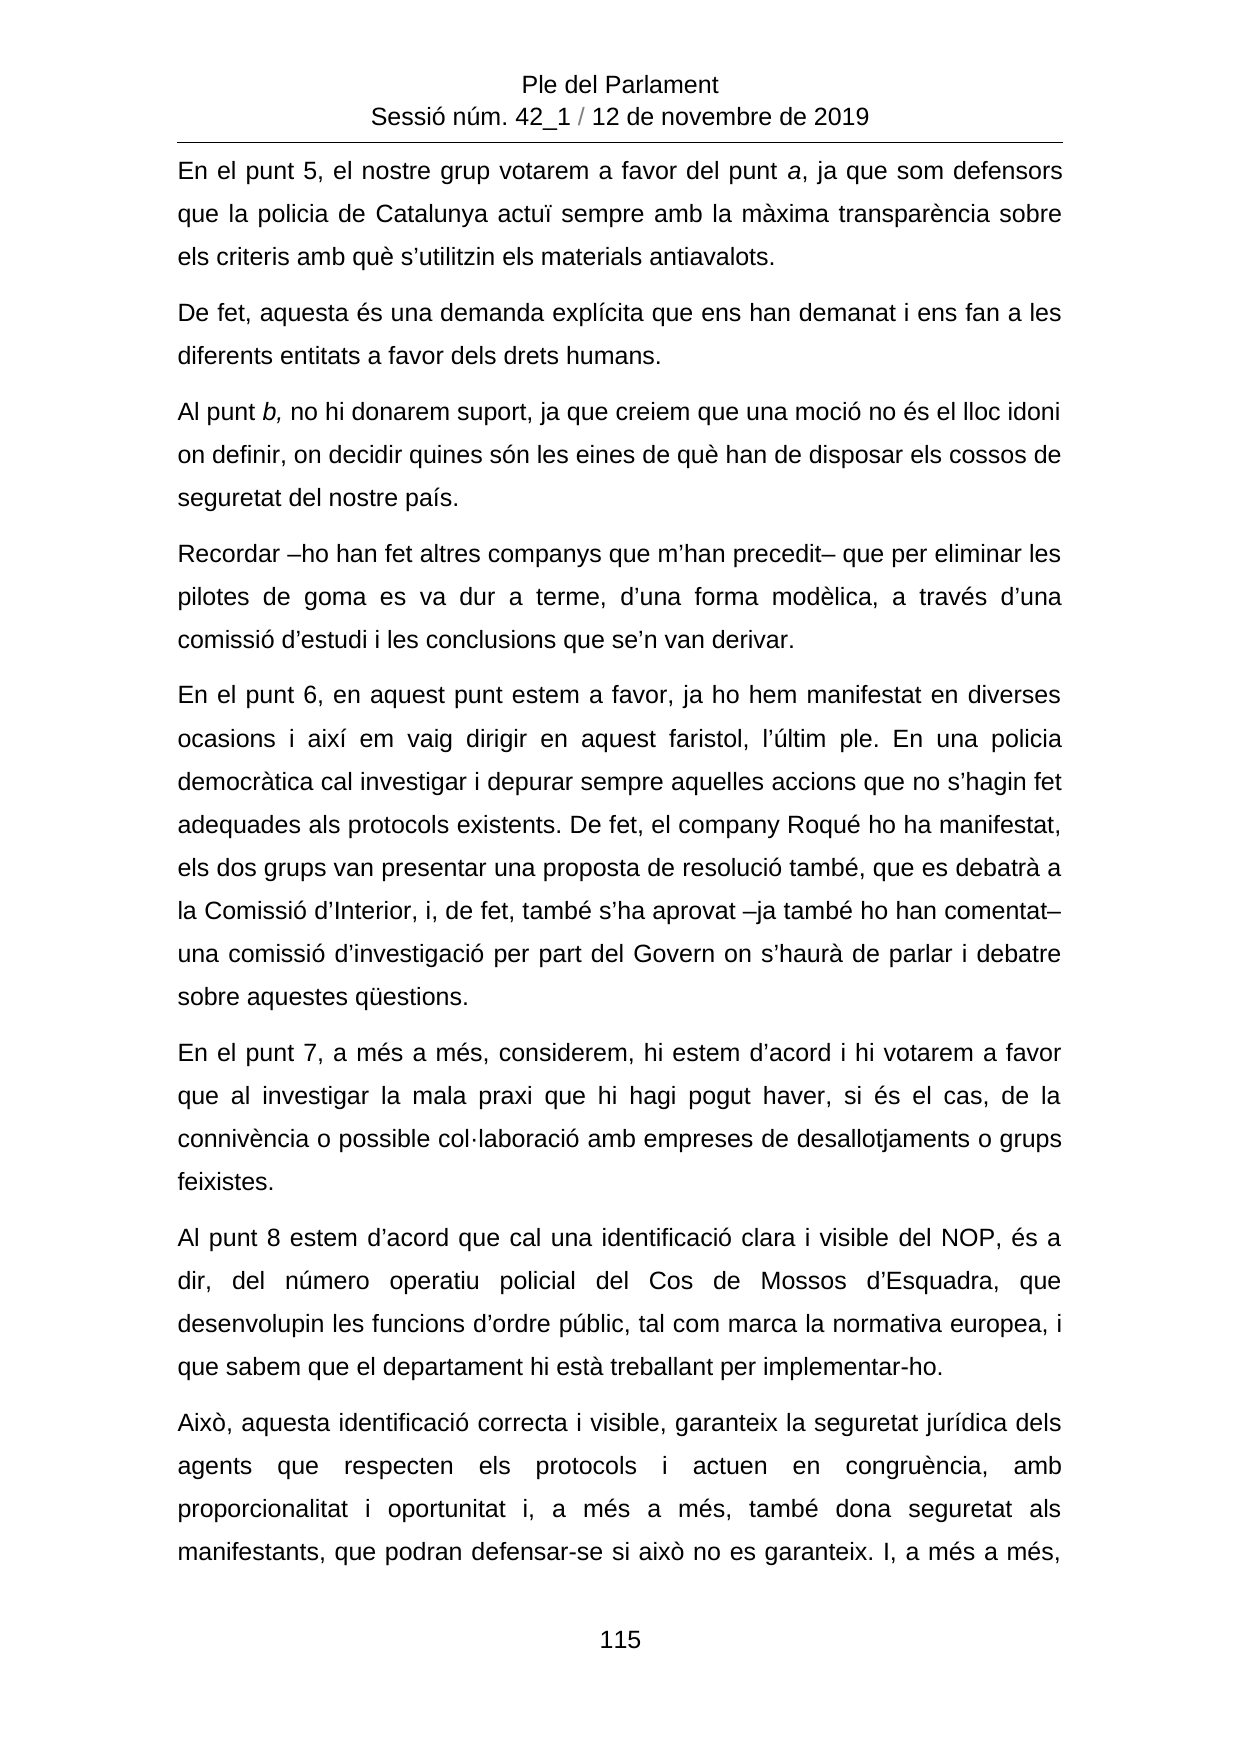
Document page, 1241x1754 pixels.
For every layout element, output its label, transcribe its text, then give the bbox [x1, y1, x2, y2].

text En el punt 6, en aquest punt estem a favor, ja ho hem manifestat en diverses ocasions i així em vaig dirigir en aquest faristol, l’últim ple. En una policia democràtica cal investigar i depurar sempre aquelles accions que no s’hagin fet adequades als protocols existents. De fet, el company Roqué ho ha manifestat, els dos grups van presentar una proposta de resolució també, que es debatrà a la Comissió d’Interior, i, de fet, també s’ha aprovat –ja també ho han comentat– una comissió d’investigació per part del Govern on s’haurà de parlar i debatre sobre aquestes qüestions. [177, 680, 1063, 1011]
text Al punt b, no hi donarem suport, ja que creiem que una moció no és el lloc idoni on definir, on decidir quines són les eines de què han de disposar els cossos de seguretat del nostre país. [177, 397, 1063, 512]
text En el punt 7, a més a més, considerem, hi estem d’acord i hi votarem a favor que al investigar la mala praxi que hi hagi pogut haver, si és el cas, de la connivència o possible col·laboració amb empreses de desallotjaments o grups feixistes. [177, 1038, 1063, 1196]
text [177, 1408, 1063, 1566]
text En el punt 5, el nostre grup votarem a favor del punt a, ja que som defensors que la policia de Catalunya actuï sempre amb la màxima transparència sobre els criteris amb què s’utilitzin els materials antiavalots. [177, 156, 1063, 271]
text De fet, aquesta és una demanda explícita que ens han demanat i ens fan a les diferents entitats a favor dels drets humans. [177, 298, 1063, 370]
text Recordar –ho han fet altres companys que m’han precedit– que per eliminar les pilotes de goma es va dur a terme, d’una forma modèlica, a través d’una comissió d’estudi i les conclusions que se’n van derivar. [177, 538, 1063, 653]
text Al punt 8 estem d’acord que cal una identificació clara i visible del NOP, és a dir, del número operatiu policial del Cos de Mossos d’Esquadra, que desenvolupin les funcions d’ordre públic, tal com marca la normativa europea, i que sabem que el departament hi està treballant per implementar-ho. [177, 1223, 1063, 1381]
